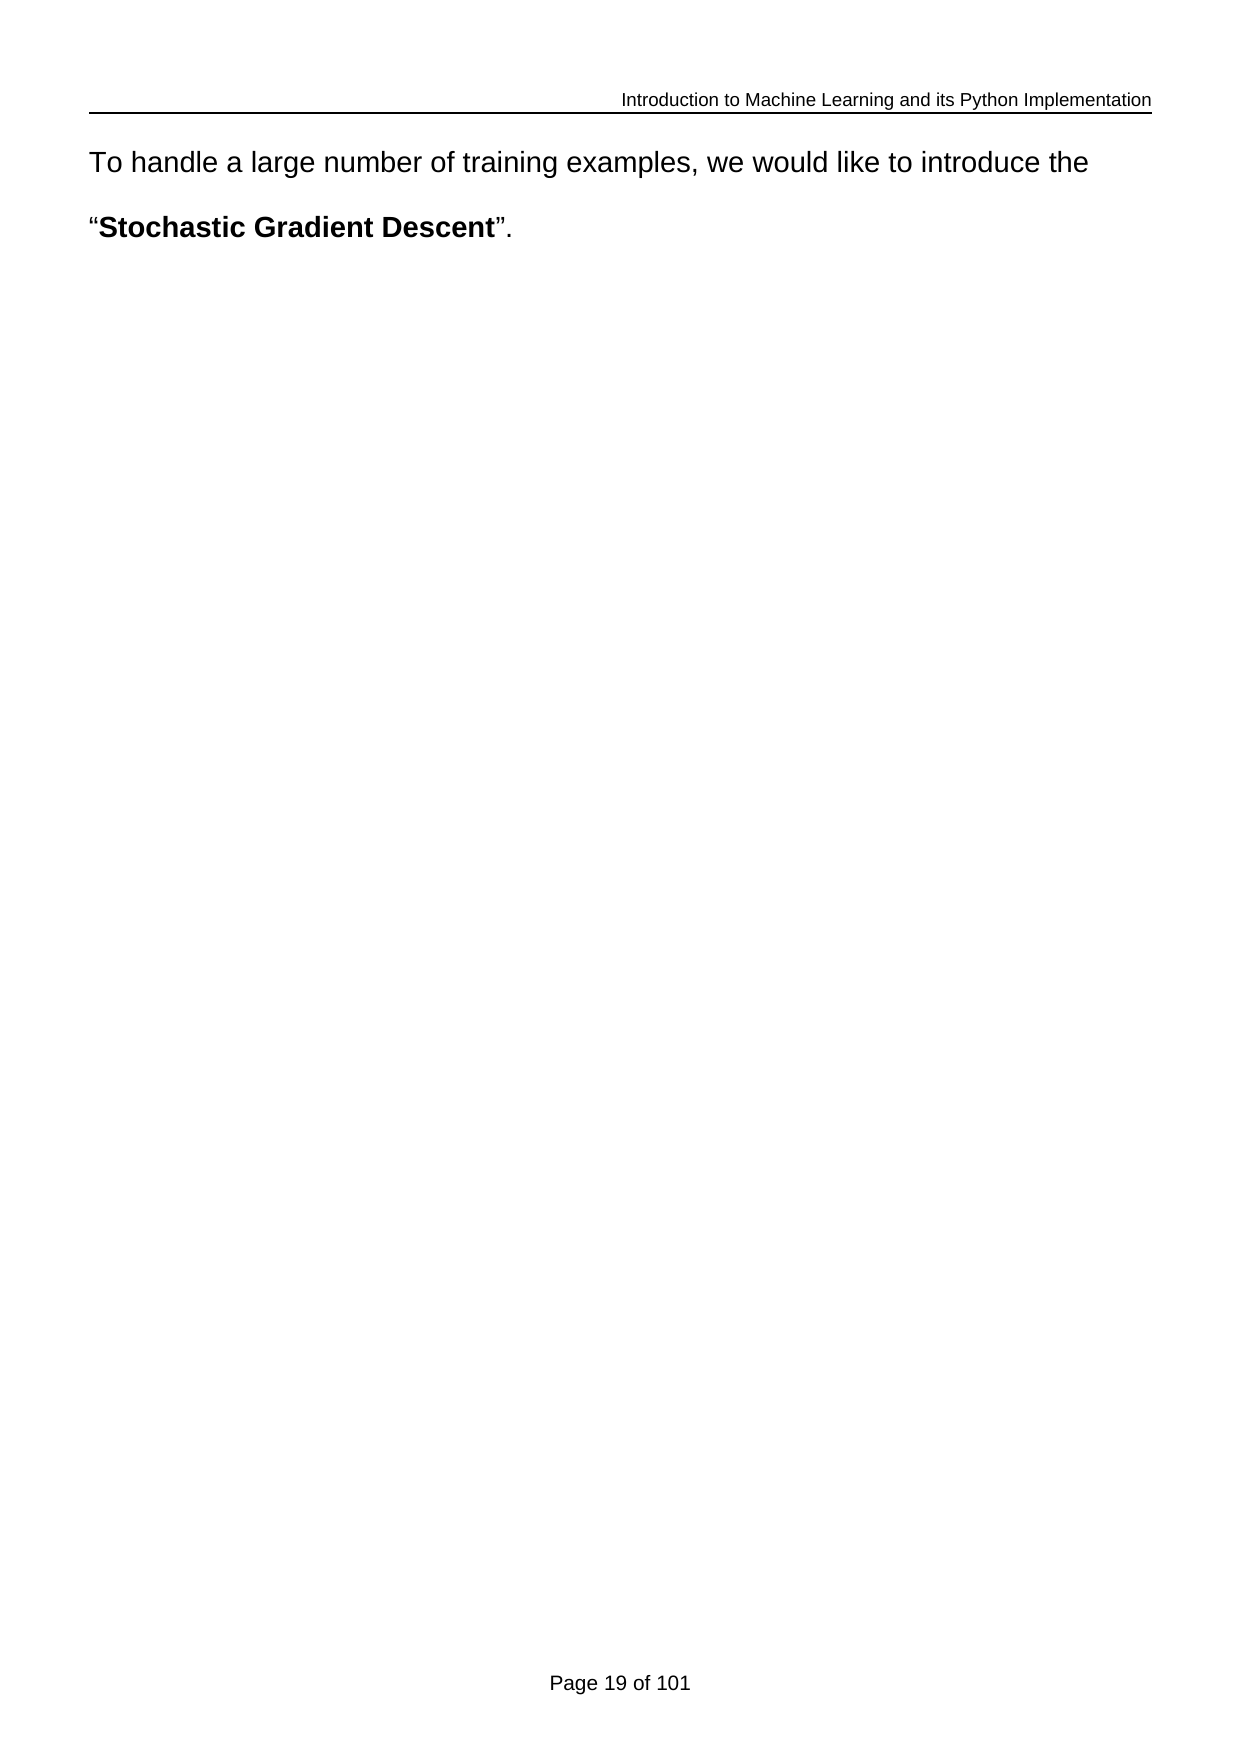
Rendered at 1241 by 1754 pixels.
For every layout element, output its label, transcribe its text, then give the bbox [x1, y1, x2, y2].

text To handle a large number of training examples, we would like to introduce the “Stochastic Gradient Descent”. [89, 129, 1152, 259]
